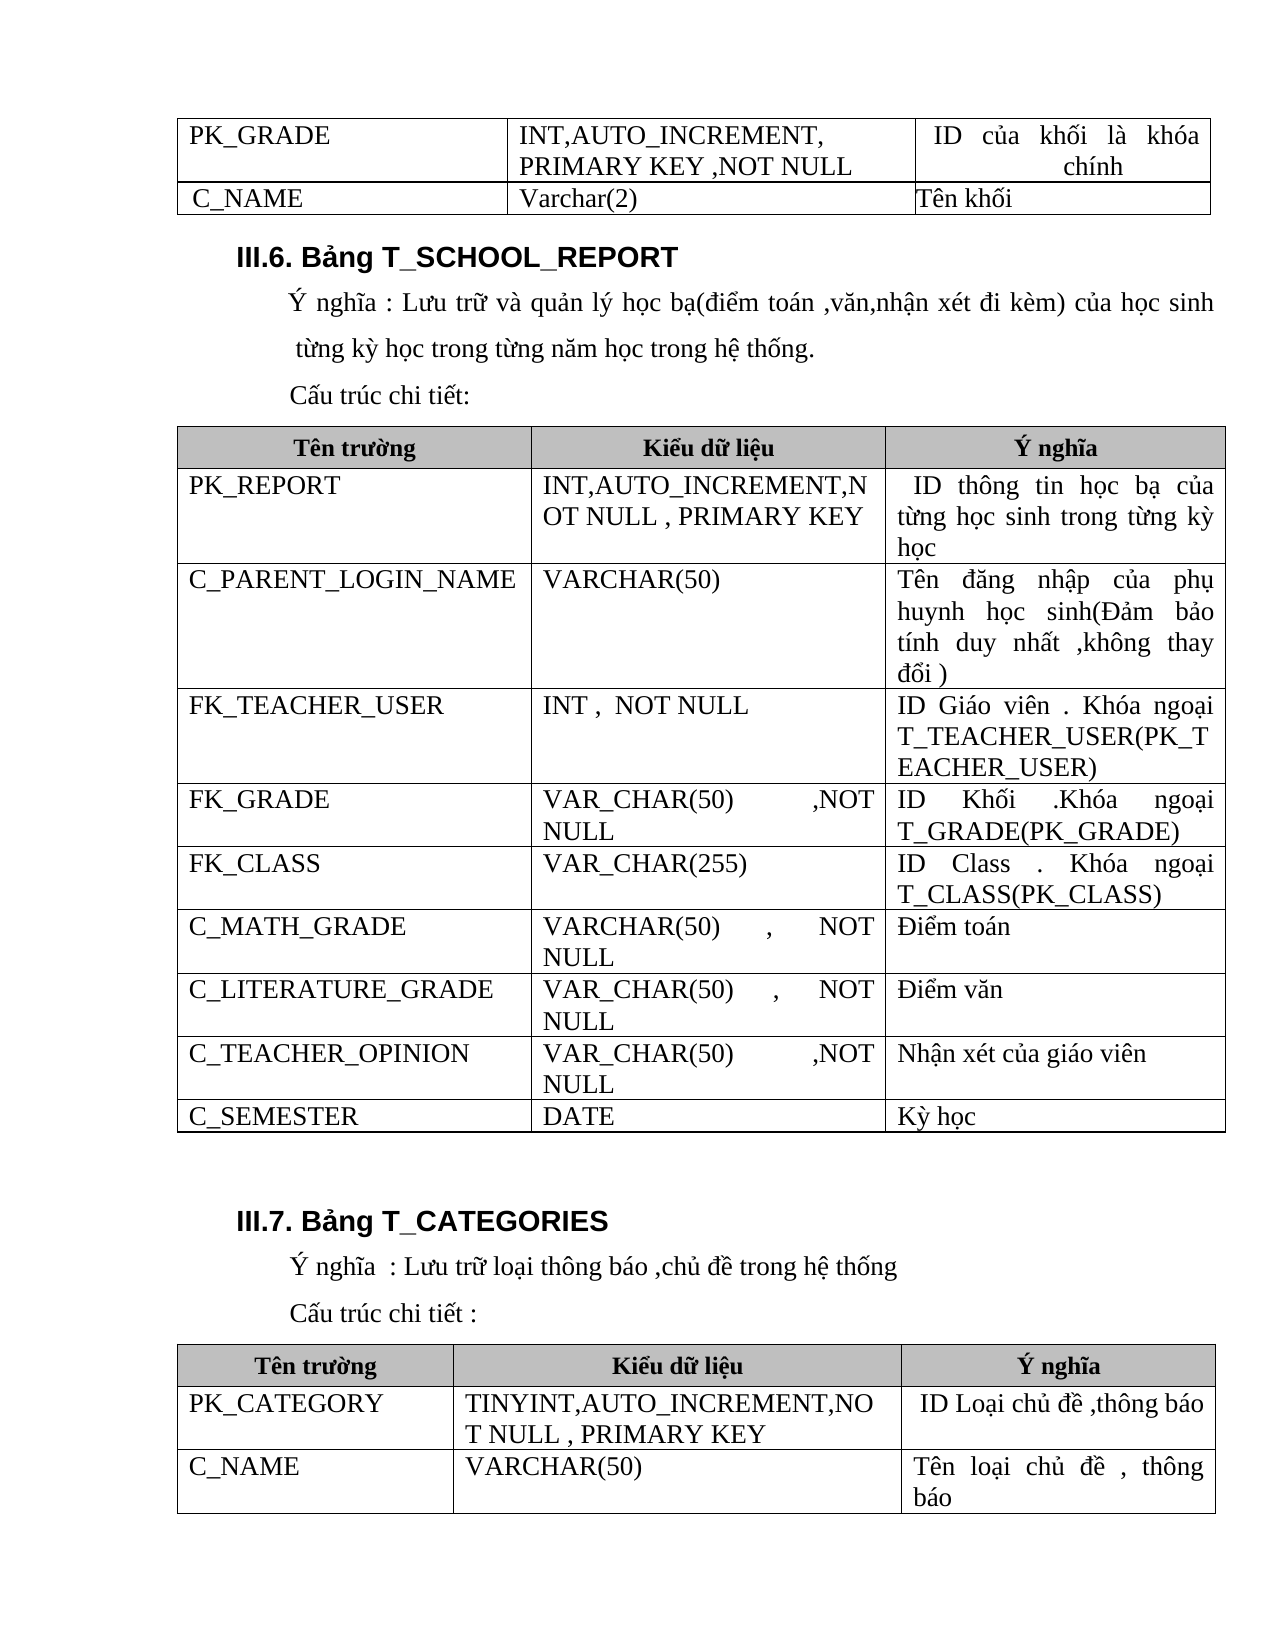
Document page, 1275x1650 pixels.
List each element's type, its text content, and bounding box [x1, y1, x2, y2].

table_cell C_LITERATURE_GRADE [178, 974, 531, 1036]
table_cell ID thông tin học bạ của từng học sinh trong từng kỳ học [886, 469, 1225, 562]
table_cell Varchar(2) [508, 183, 915, 214]
table_cell VAR_CHAR(50) ,NOT NULL [532, 1037, 885, 1099]
table_cell FK_CLASS [178, 847, 531, 909]
text Cấu trúc chi tiết: [289, 379, 1216, 410]
table_cell ID của khối là khóa chính [916, 119, 1210, 181]
table_cell ID Khối .Khóa ngoại T_GRADE(PK_GRADE) [886, 784, 1225, 846]
table_cell FK_TEACHER_USER [178, 689, 531, 783]
table_cell C_PARENT_LOGIN_NAME [178, 564, 531, 688]
table_cell PK_GRADE [178, 119, 507, 181]
table_cell Kỳ học [886, 1100, 1225, 1131]
table_cell Điểm văn [886, 974, 1225, 1036]
table_cell VARCHAR(50) [532, 564, 885, 688]
table_cell Tên loại chủ đề , thông báo [902, 1450, 1215, 1512]
table_cell Nhận xét của giáo viên [886, 1037, 1225, 1099]
table_cell DATE [532, 1100, 885, 1131]
table_header Kiểu dữ liệu [454, 1345, 901, 1386]
table_cell VAR_CHAR(255) [532, 847, 885, 909]
table_cell FK_GRADE [178, 784, 531, 846]
table_cell VARCHAR(50) , NOT NULL [532, 910, 885, 973]
table_cell INT,AUTO_INCREMENT,NOT NULL , PRIMARY KEY [532, 469, 885, 562]
table_cell C_TEACHER_OPINION [178, 1037, 531, 1099]
text Cấu trúc chi tiết : [289, 1297, 1216, 1328]
table_header Kiểu dữ liệu [532, 427, 885, 468]
table_cell ID Class . Khóa ngoại T_CLASS(PK_CLASS) [886, 847, 1225, 909]
table_cell C_MATH_GRADE [178, 910, 531, 973]
table_cell C_SEMESTER [178, 1100, 531, 1131]
table_header Tên trường [178, 427, 531, 468]
subtitle III.7. Bảng T_CATEGORIES [236, 1204, 1216, 1238]
table_header Ý nghĩa [902, 1345, 1215, 1386]
table_header Tên trường [178, 1345, 453, 1386]
table_header Ý nghĩa [886, 427, 1225, 468]
table_cell C_NAME [178, 1450, 453, 1512]
subtitle III.6. Bảng T_SCHOOL_REPORT [236, 240, 1216, 273]
table_cell Điểm toán [886, 910, 1225, 973]
table_cell C_NAME [178, 183, 507, 214]
table_cell TINYINT,AUTO_INCREMENT,NOT NULL , PRIMARY KEY [454, 1387, 901, 1449]
table_cell INT,AUTO_INCREMENT, PRIMARY KEY ,NOT NULL [508, 119, 915, 181]
table_cell VAR_CHAR(50) ,NOT NULL [532, 784, 885, 846]
table_cell VARCHAR(50) [454, 1450, 901, 1512]
table_cell PK_CATEGORY [178, 1387, 453, 1449]
table_cell Tên khối [916, 183, 1210, 214]
text Ý nghĩa : Lưu trữ và quản lý học bạ(điểm toán ,văn,nhận xét đi kèm) của học sinh từng kỳ học trong từng năm học trong hệ thống. [288, 286, 1216, 363]
table_cell ID Loại chủ đề ,thông báo [902, 1387, 1215, 1449]
table_cell ID Giáo viên . Khóa ngoại T_TEACHER_USER(PK_TEACHER_USER) [886, 689, 1225, 783]
table_cell PK_REPORT [178, 469, 531, 562]
text Ý nghĩa : Lưu trữ loại thông báo ,chủ đề trong hệ thống [289, 1250, 1216, 1281]
table_cell INT , NOT NULL [532, 689, 885, 783]
table_cell VAR_CHAR(50) , NOT NULL [532, 974, 885, 1036]
table_cell Tên đăng nhập của phụ huynh học sinh(Đảm bảo tính duy nhất ,không thay đổi ) [886, 564, 1225, 688]
